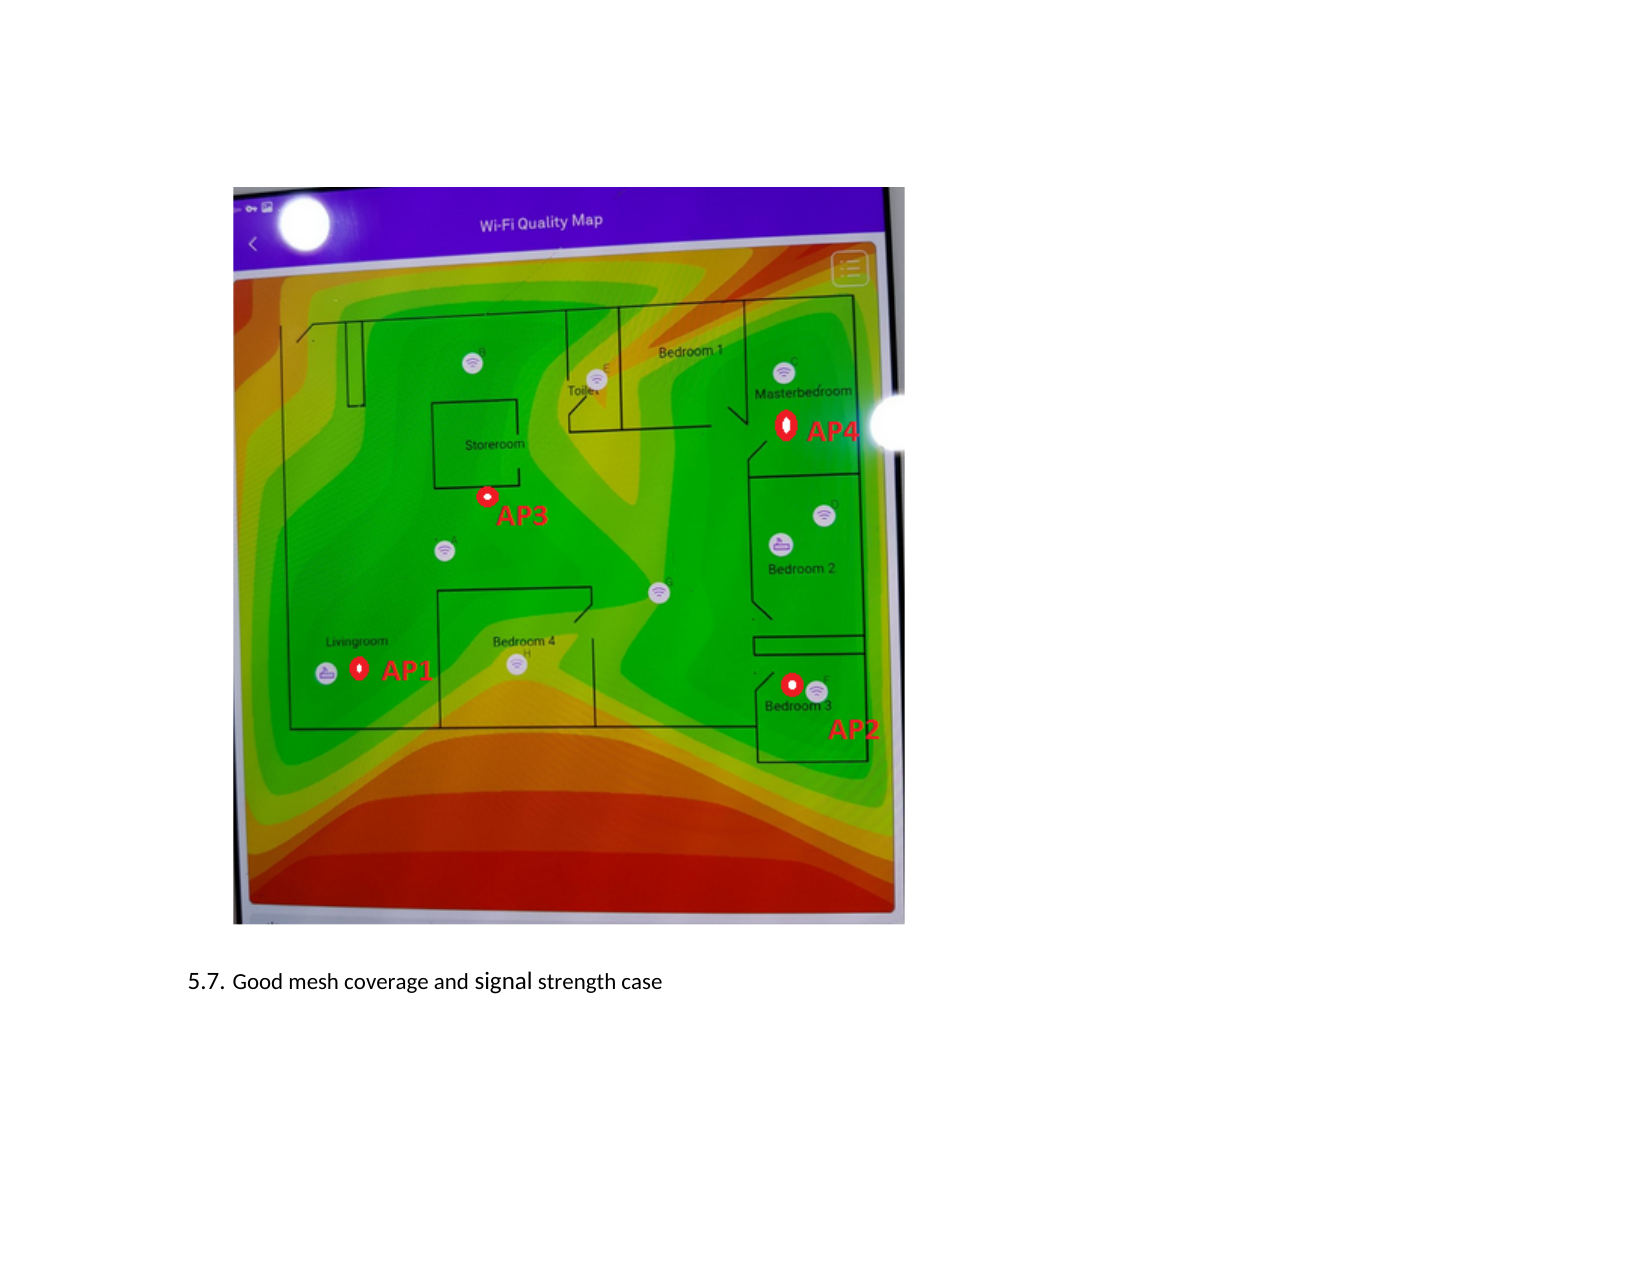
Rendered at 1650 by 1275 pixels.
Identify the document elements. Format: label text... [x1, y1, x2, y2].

picture [232, 187, 905, 929]
list Good mesh coverage and signal strength case [187, 965, 1500, 996]
